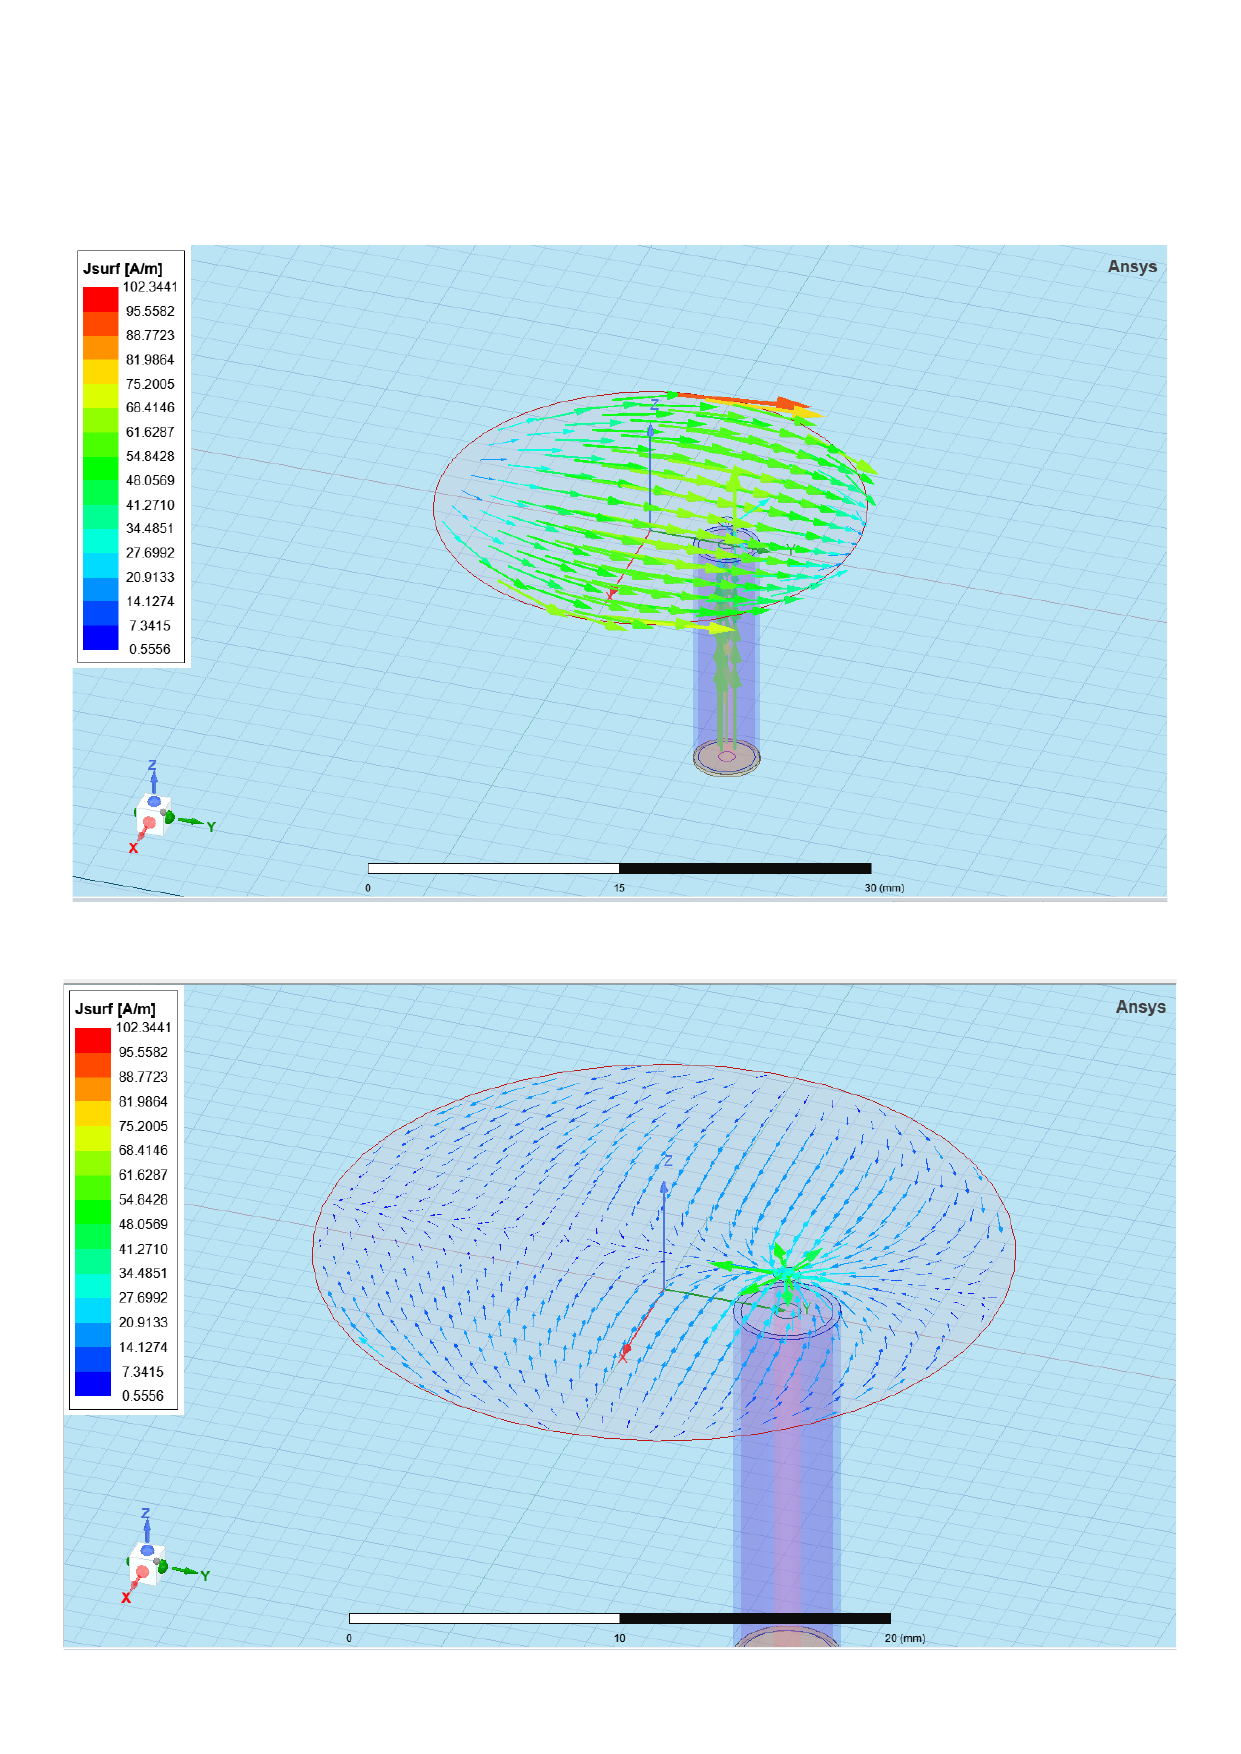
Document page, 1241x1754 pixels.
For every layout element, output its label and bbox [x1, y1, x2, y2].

picture [63, 979, 1177, 1650]
picture [72, 245, 1168, 902]
